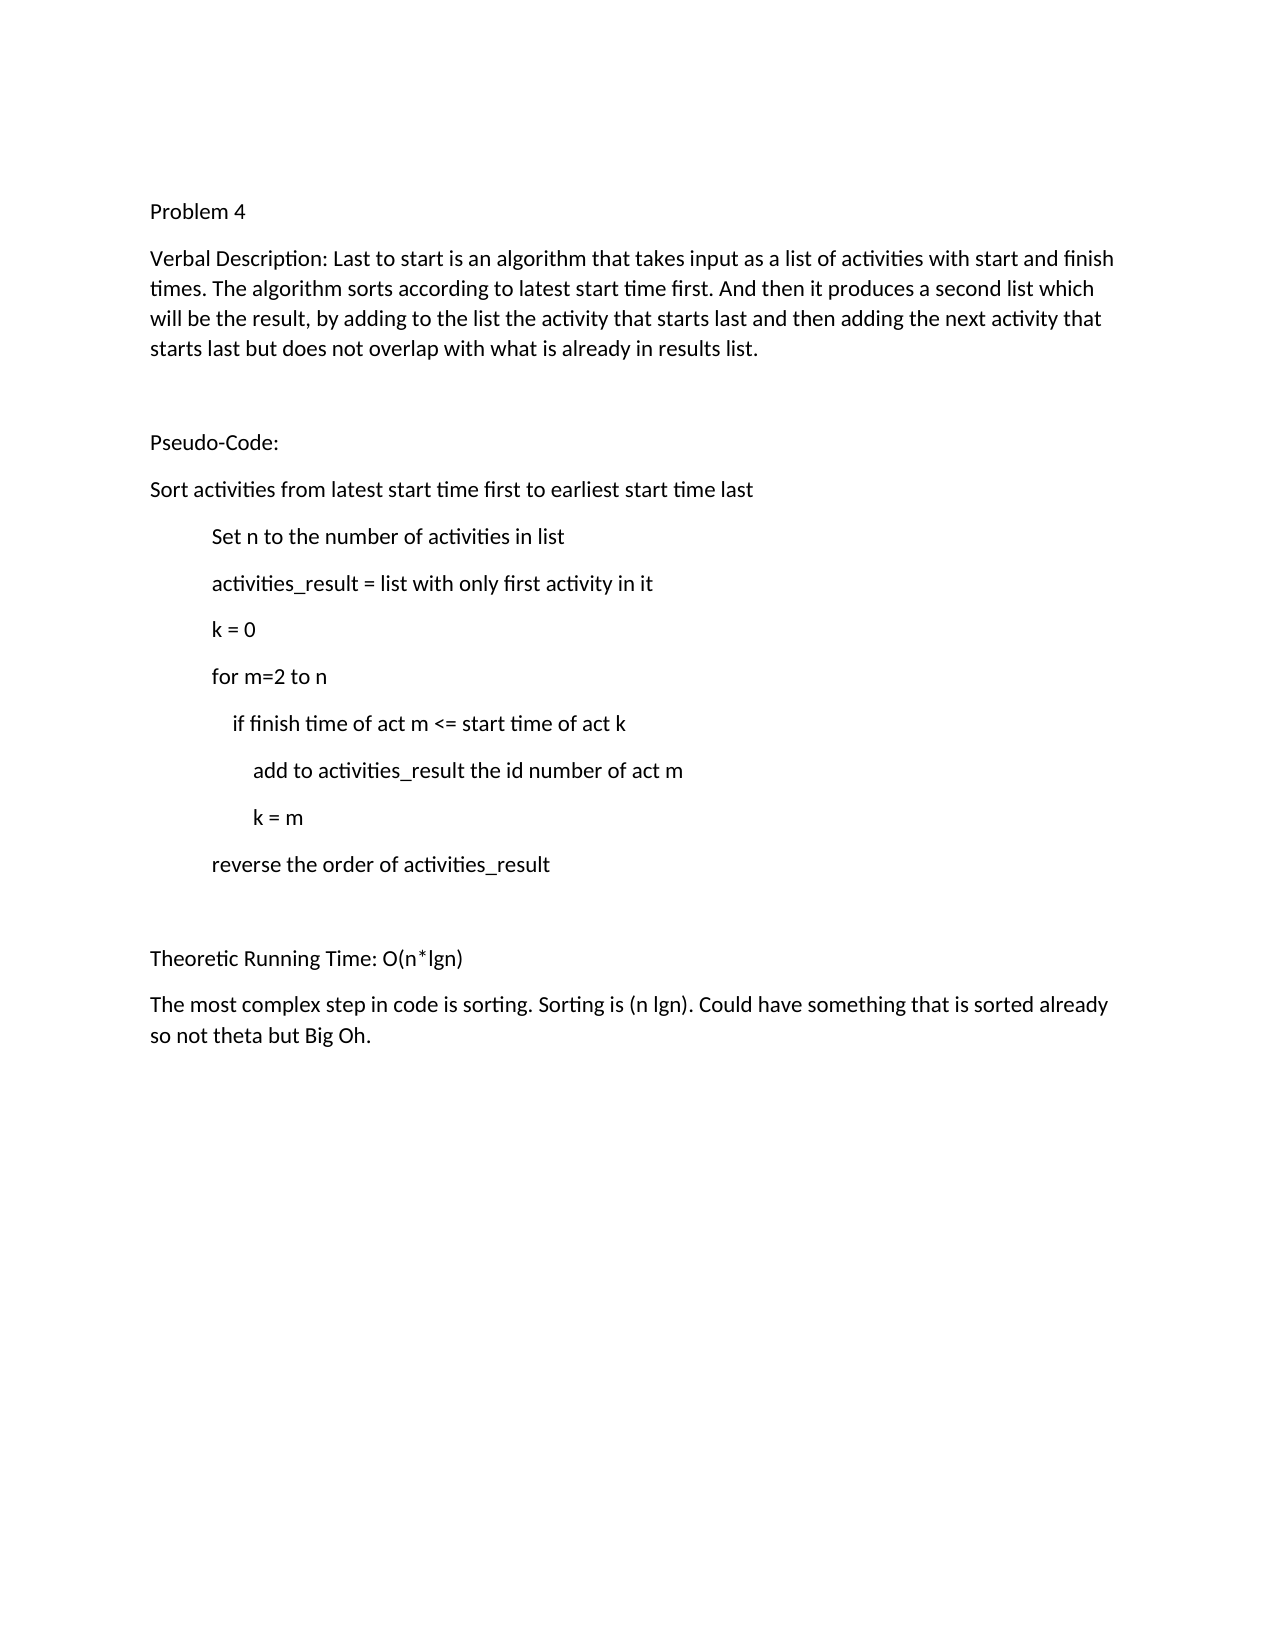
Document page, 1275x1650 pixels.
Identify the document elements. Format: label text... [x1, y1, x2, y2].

text k = 0 [150, 616, 1125, 644]
text Verbal Description: Last to start is an algorithm that takes input as a list of activities with start and finish times. The algorithm sorts according to latest start time first. And then it produces a second list which will be the result, by adding to the list the activity that starts last and then adding the next activity that starts last but does not overlap with what is already in results list. [150, 244, 1125, 362]
text Pseudo-Code: [150, 428, 1125, 456]
text Problem 4 [150, 197, 1125, 225]
text activities_result = list with only first activity in it [150, 569, 1125, 597]
text if finish time of act m <= start time of act k [150, 709, 1125, 737]
text for m=2 to n [150, 662, 1125, 691]
text Sort activities from latest start time first to earliest start time last [150, 475, 1125, 503]
text add to activities_result the id number of act m [150, 756, 1125, 784]
text The most complex step in code is sorting. Sorting is (n lgn). Could have something that is sorted already so not theta but Big Oh. [150, 991, 1125, 1049]
text Set n to the number of activities in list [150, 522, 1125, 550]
text k = m [150, 803, 1125, 831]
text reverse the order of activities_result [150, 850, 1125, 878]
text Theoretic Running Time: O(n*lgn) [150, 944, 1125, 972]
